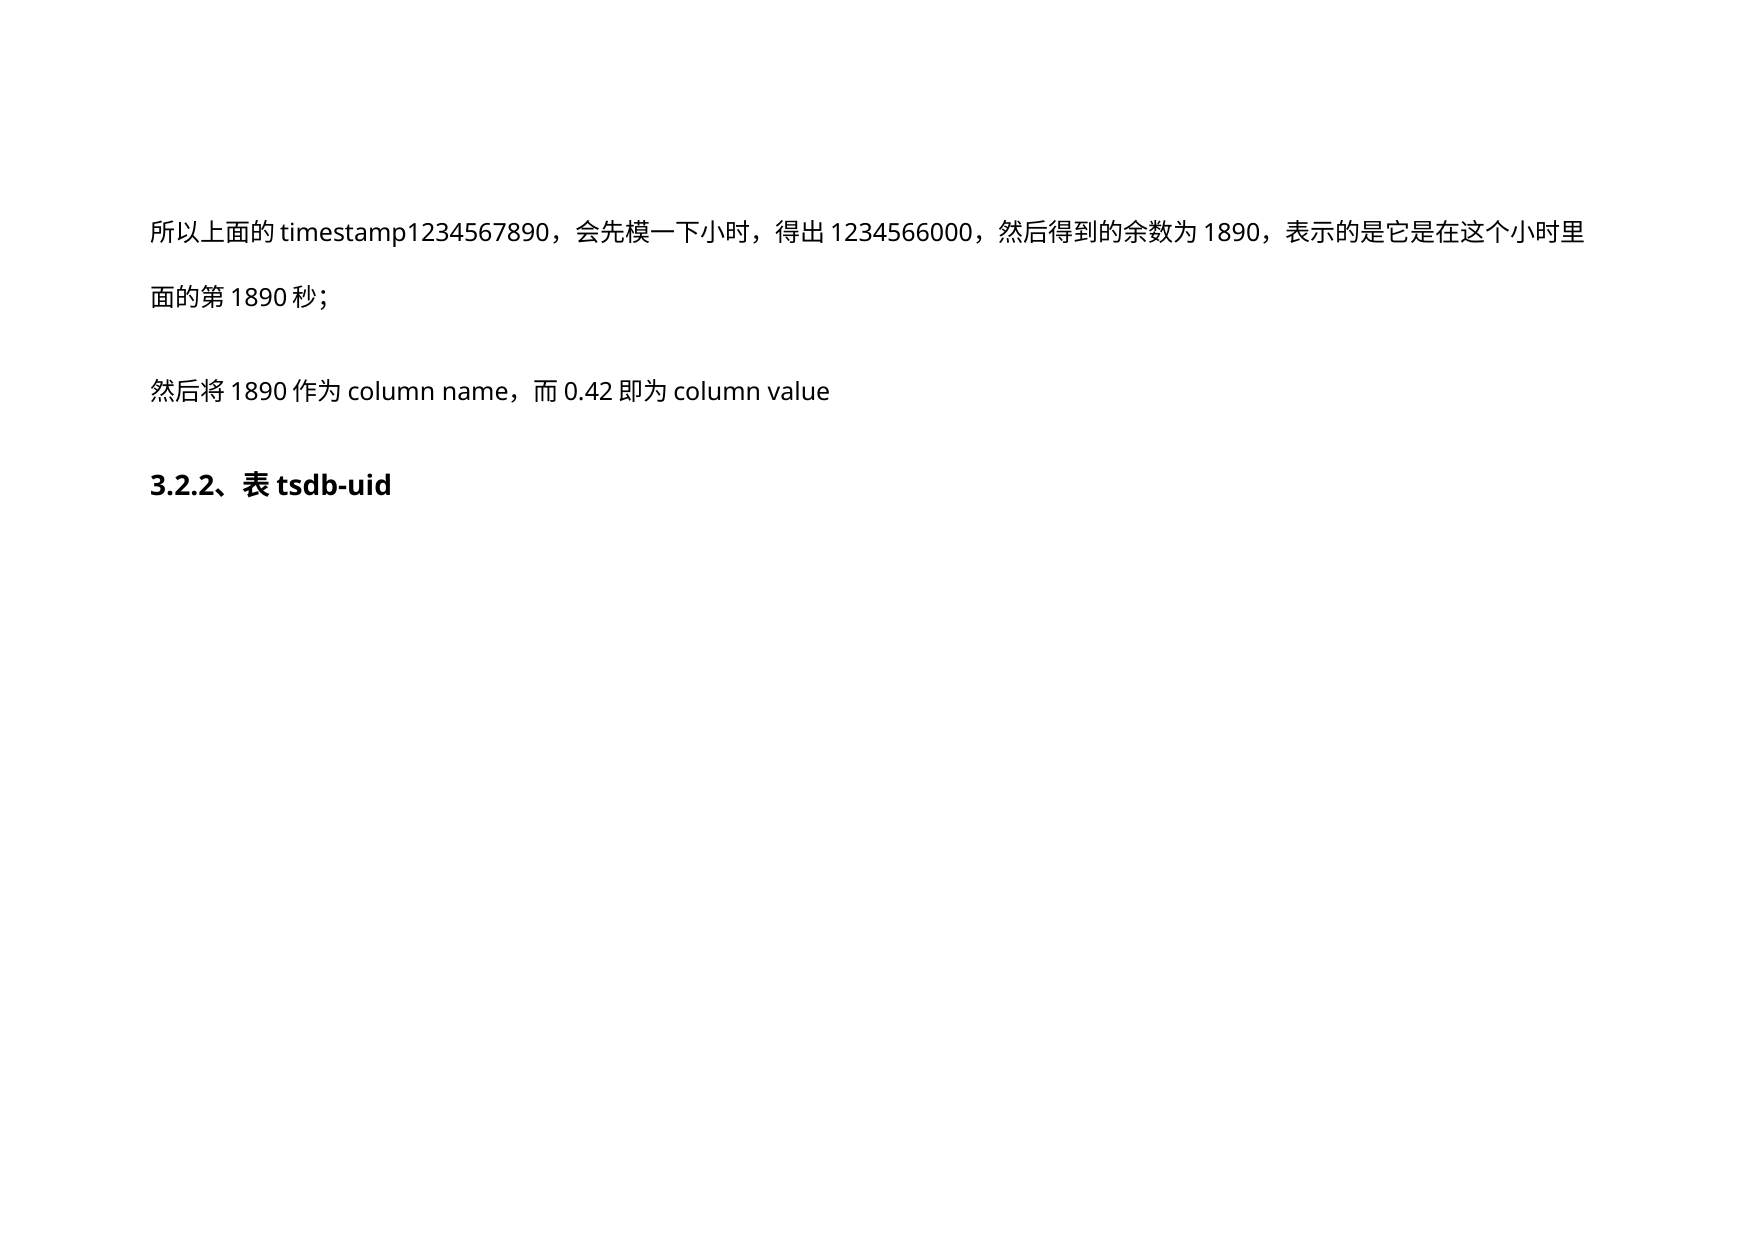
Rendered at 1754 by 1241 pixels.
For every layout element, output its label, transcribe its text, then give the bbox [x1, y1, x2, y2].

text 然后将1890作为column name，而0.42即为column value [150, 357, 1604, 422]
text 3.2.2、表tsdb-uid [150, 451, 1604, 516]
text 所以上面的timestamp1234567890，会先模一下小时，得出1234566000，然后得到的余数为1890，表示的是它是在这个小时里面的第1890秒； [150, 198, 1604, 328]
